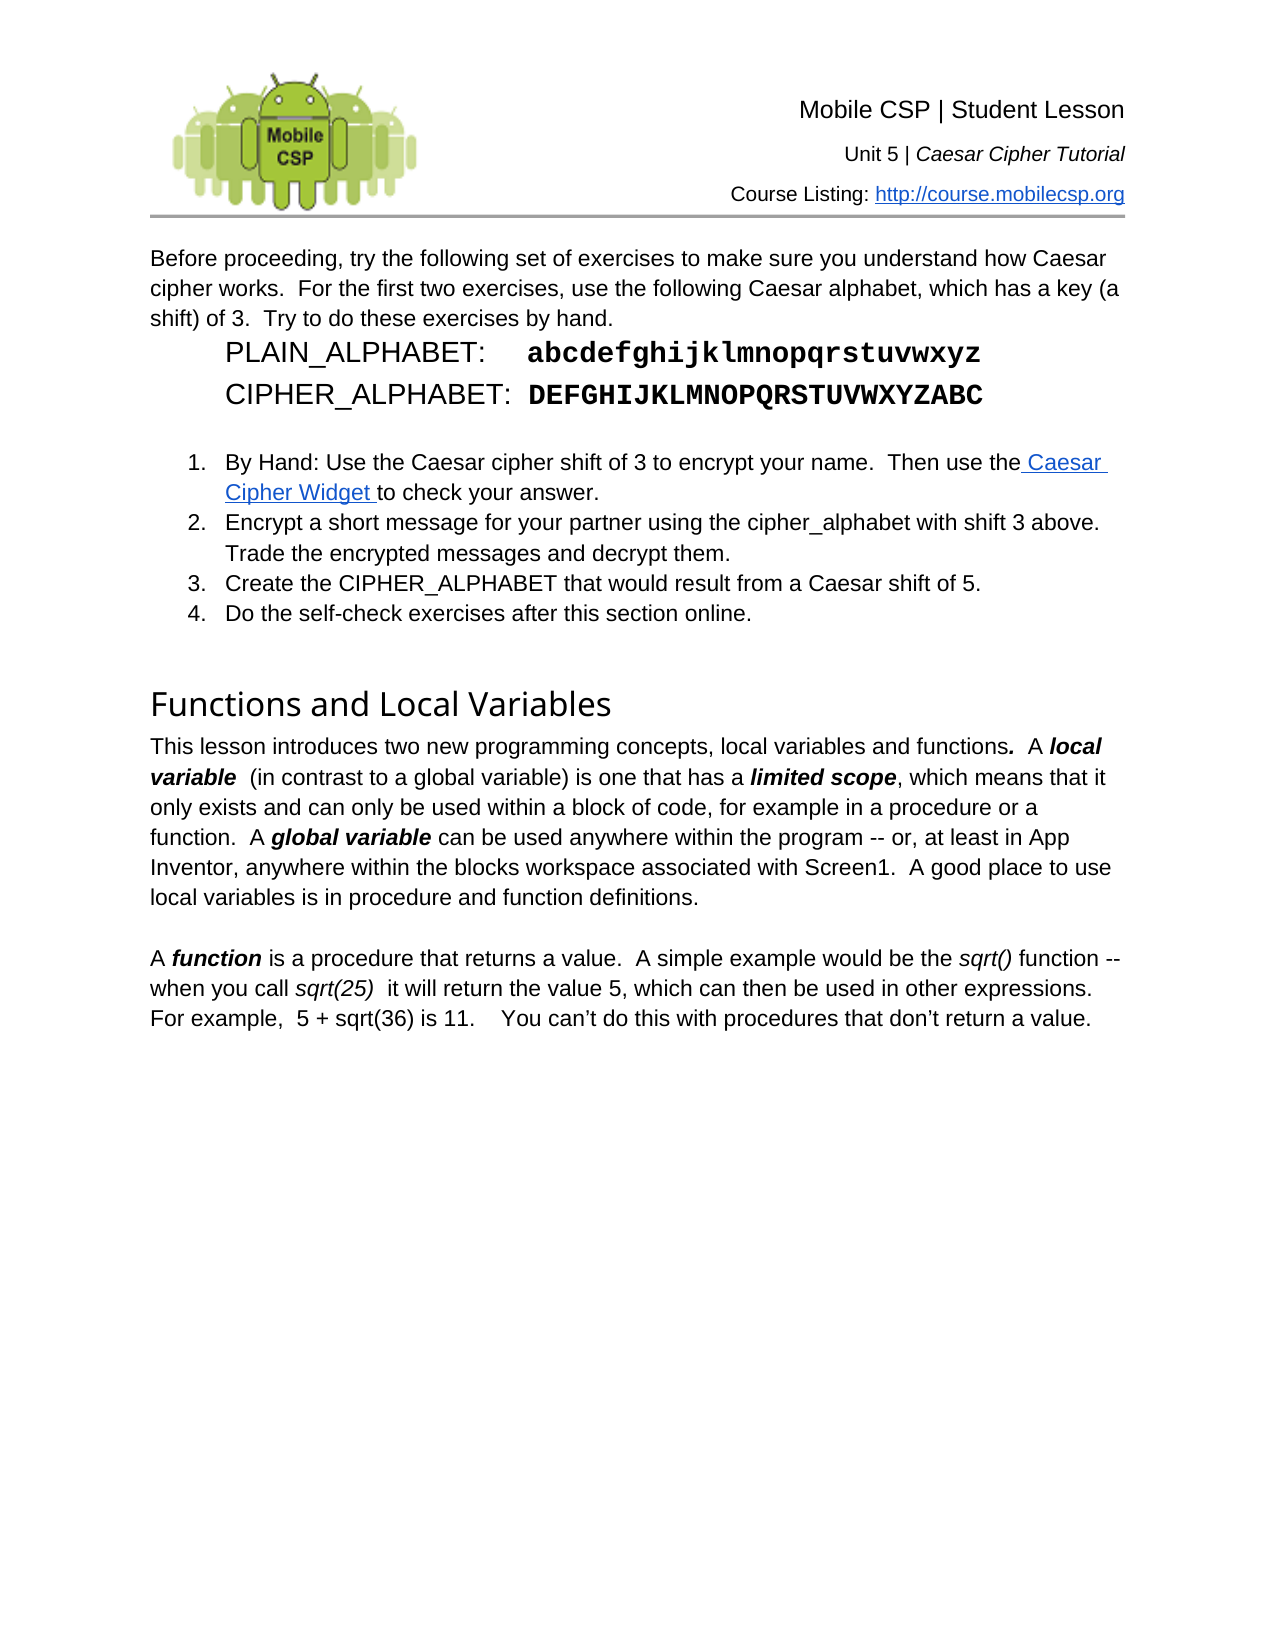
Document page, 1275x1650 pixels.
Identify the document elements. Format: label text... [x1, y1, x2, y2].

picture [164, 71, 427, 213]
list Do the self-check exercises after this section online. [187, 600, 1125, 626]
subtitle Functions and Local Variables [150, 681, 1125, 727]
list Encrypt a short message for your partner using the cipher_alphabet with shift 3 above. Trade the encrypted messages and decrypt them. [187, 509, 1125, 566]
list By Hand: Use the Caesar cipher shift of 3 to encrypt your name. Then use the Caesar Cipher Widget to check your answer. [187, 449, 1125, 505]
text CIPHER_ALPHABET: DEFGHIJKLMNOPQRSTUVWXYZABC [225, 377, 1125, 413]
text A function is a procedure that returns a value. A simple example would be the sqrt() function -- when you call sqrt(25) it will return the value 5, which can then be used in other expressions. For example, 5 + sqrt(36) is 11. You can’t do this with procedures that don’t return a value. [150, 945, 1125, 1032]
text This lesson introduces two new programming concepts, local variables and functions. A local variable (in contrast to a global variable) is one that has a limited scope, which means that it only exists and can only be used within a block of code, for example in a procedure or a function. A global variable can be used anywhere within the program -- or, at least in App Inventor, anywhere within the blocks workspace associated with Screen1. A good place to use local variables is in procedure and function definitions. [150, 733, 1125, 911]
text PLAIN_ALPHABET: abcdefghijklmnopqrstuvwxyz [225, 336, 1125, 372]
text Before proceeding, try the following set of exercises to make sure you understand how Caesar cipher works. For the first two exercises, use the following Caesar alphabet, which has a key (a shift) of 3. Try to do these exercises by hand. [150, 245, 1125, 332]
list Create the CIPHER_ALPHABET that would result from a Caesar shift of 5. [187, 570, 1125, 596]
